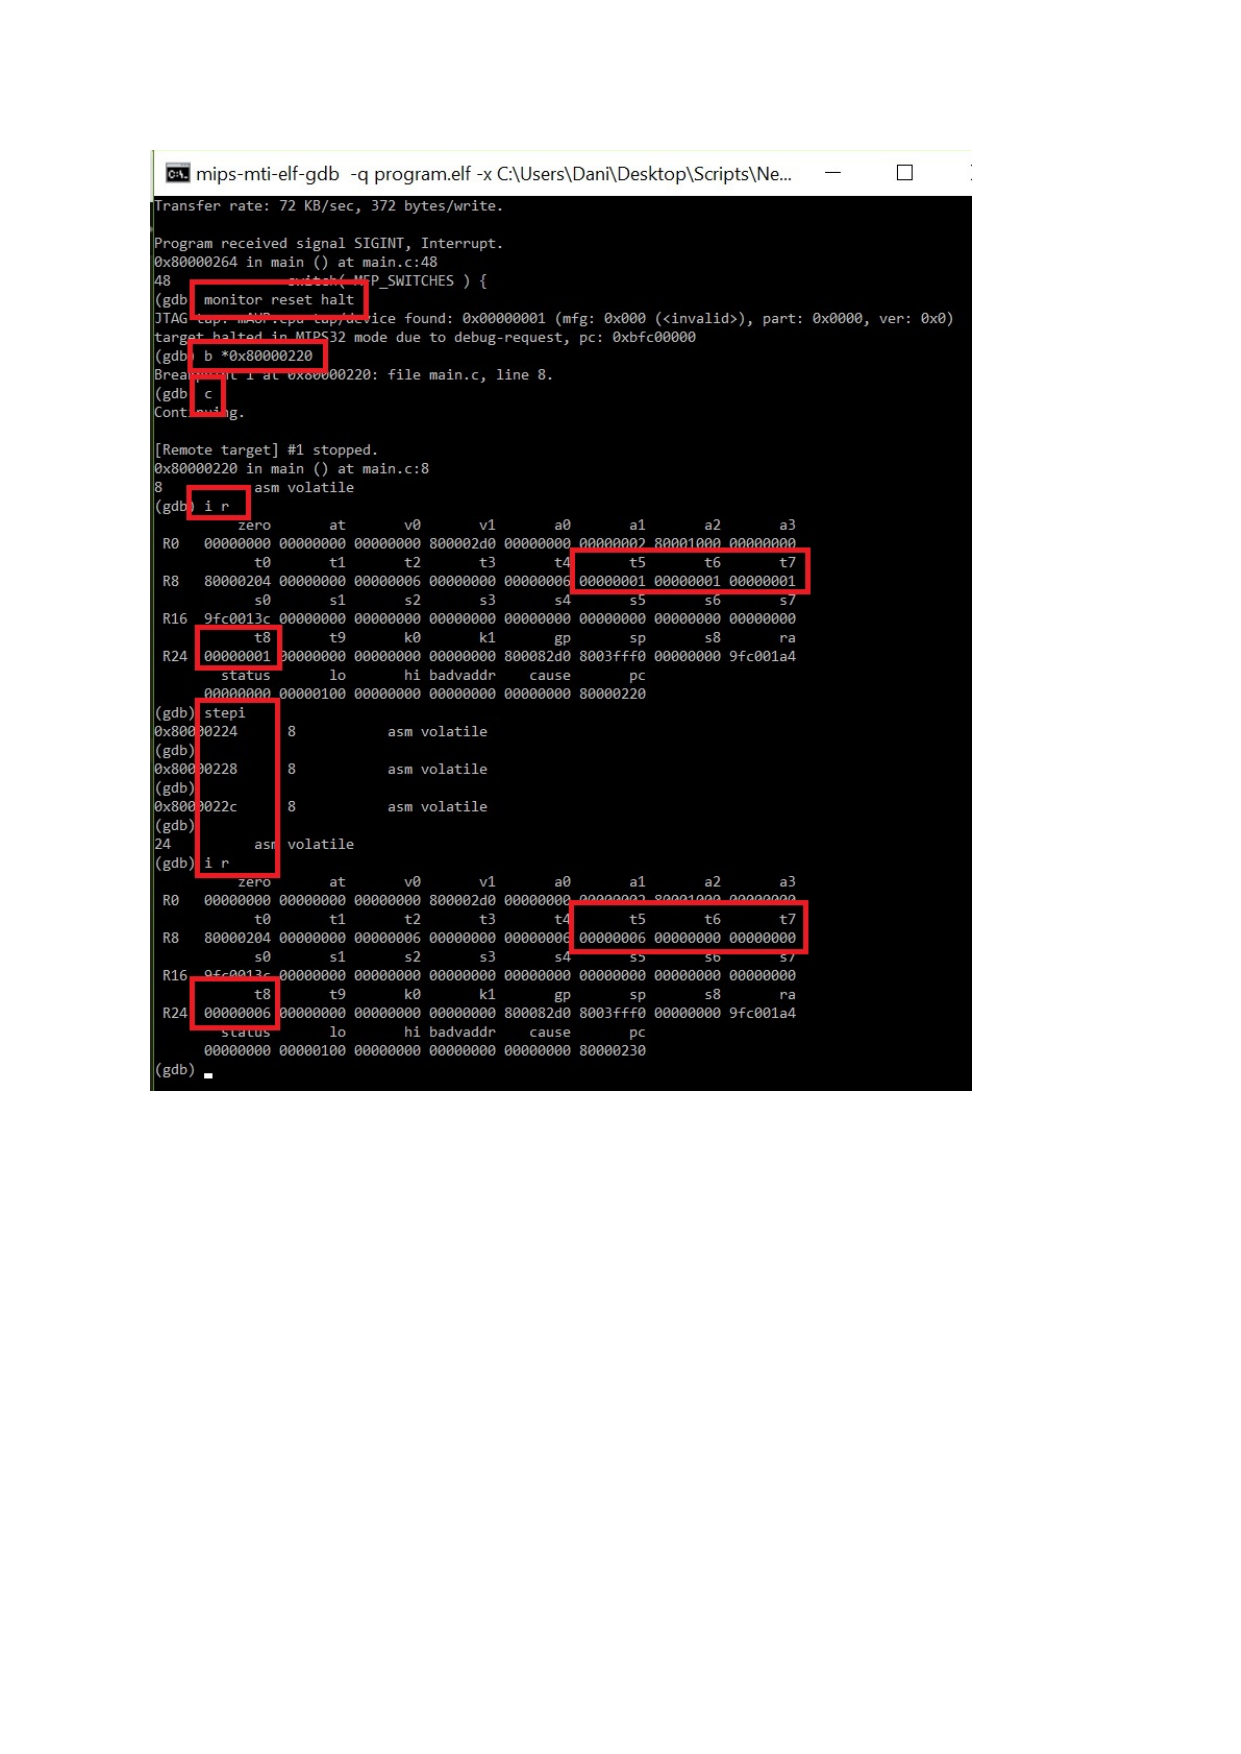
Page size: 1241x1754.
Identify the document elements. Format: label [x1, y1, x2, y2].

picture [150, 150, 972, 1091]
